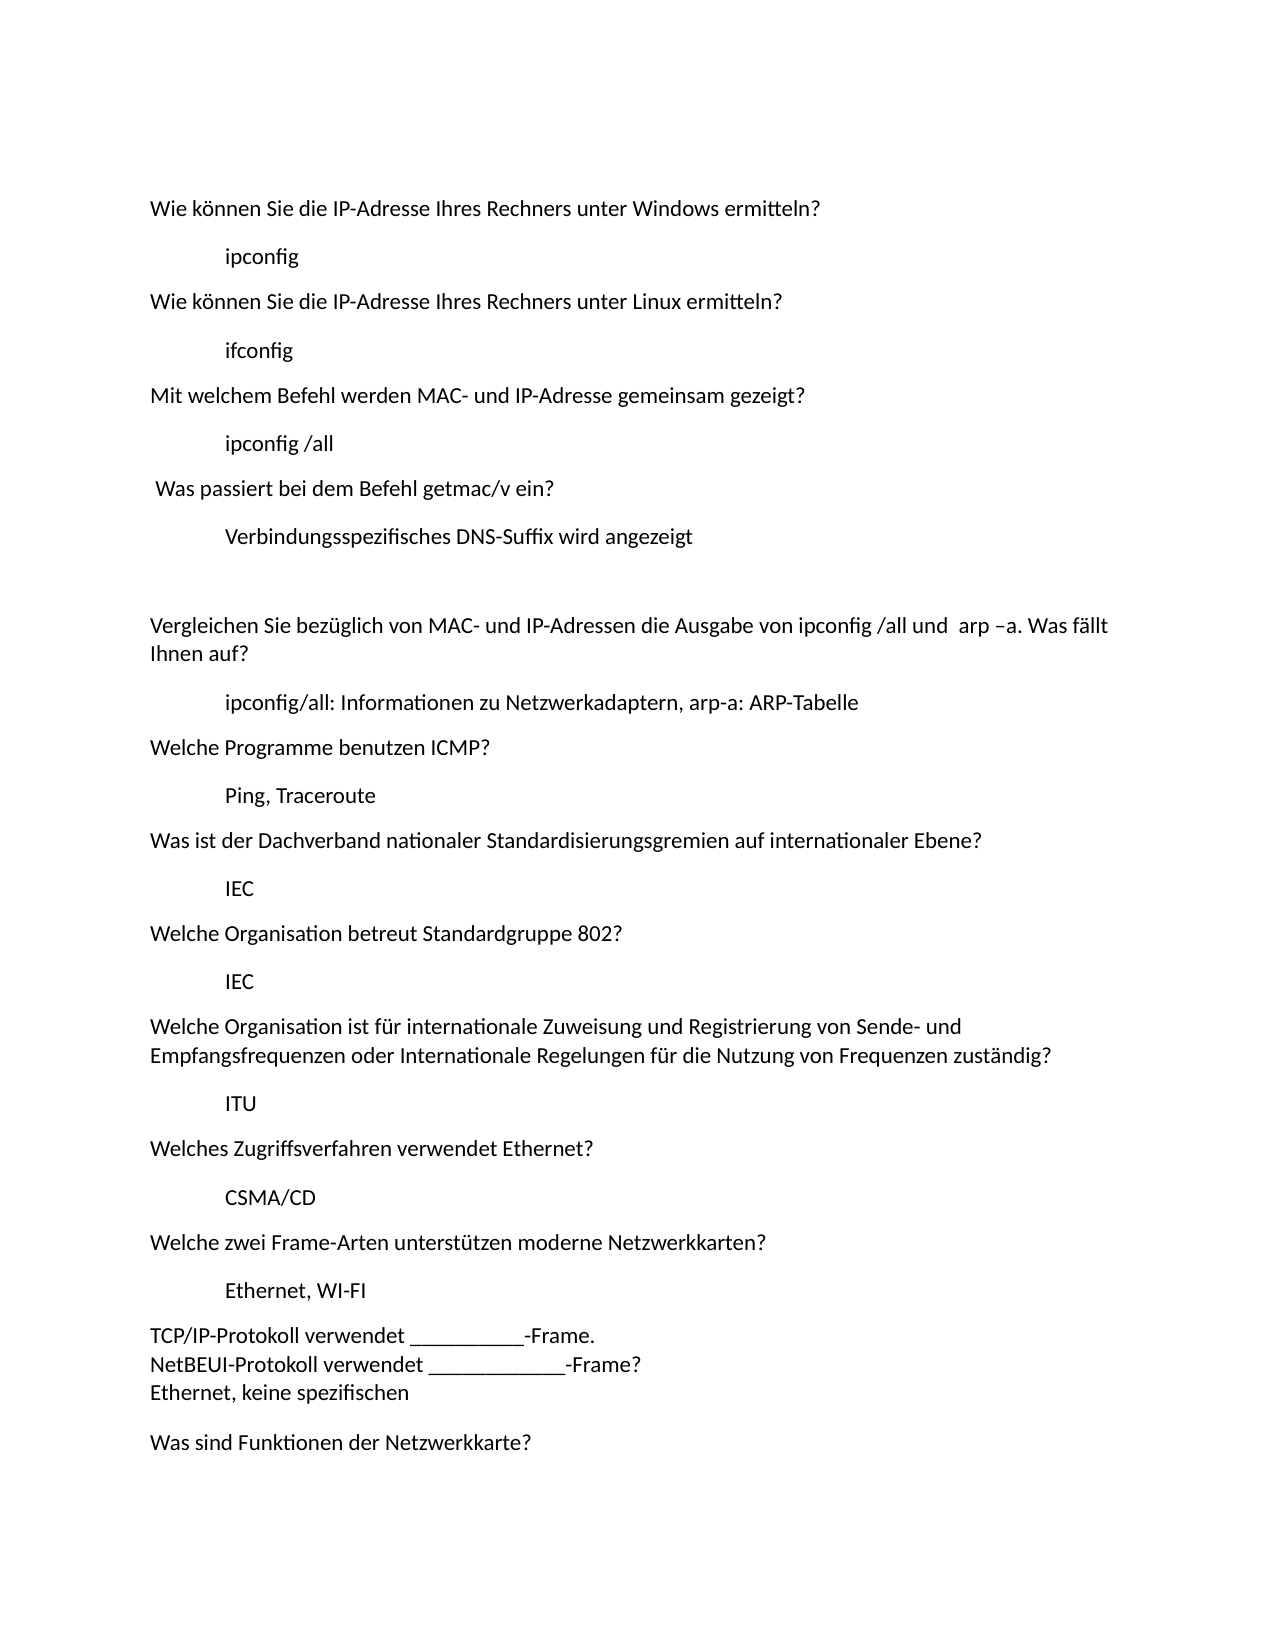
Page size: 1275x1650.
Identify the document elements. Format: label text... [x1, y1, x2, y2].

text TCP/IP-Protokoll verwendet __________-Frame. NetBEUI-Protokoll verwendet ____________-Frame? Ethernet, keine spezifischen [150, 1320, 1125, 1407]
text Welches Zugriffsverfahren verwendet Ethernet? [150, 1134, 1125, 1163]
text Ethernet, WI-FI [225, 1277, 1125, 1304]
text Welche Organisation betreut Standardgruppe 802? [150, 919, 1125, 947]
text ifconfig [225, 336, 1125, 363]
text CSMA/CD [225, 1183, 1125, 1210]
text IEC [225, 875, 1125, 902]
text Ping, Traceroute [225, 782, 1125, 809]
text ipconfig/all: Informationen zu Netzwerkadaptern, arp-a: ARP-Tabelle [225, 688, 1125, 716]
text ipconfig /all [225, 430, 1125, 457]
text ITU [225, 1090, 1125, 1117]
text Welche Organisation ist für internationale Zuweisung und Registrierung von Sende- und Empfangsfrequenzen oder Internationale Regelungen für die Nutzung von Frequenzen zuständig? [150, 1012, 1125, 1069]
text Was passiert bei dem Befehl getmac/v ein? [150, 473, 1125, 502]
text Was sind Funktionen der Netzwerkkarte? [150, 1427, 1125, 1456]
text Wie können Sie die IP-Adresse Ihres Rechners unter Linux ermitteln? [150, 287, 1125, 316]
text IEC [225, 968, 1125, 995]
text ipconfig [225, 243, 1125, 270]
text Was ist der Dachverband nationaler Standardisierungsgremien auf internationaler Ebene? [150, 825, 1125, 854]
text Welche Programme benutzen ICMP? [150, 732, 1125, 761]
text Wie können Sie die IP-Adresse Ihres Rechners unter Windows ermitteln? [150, 194, 1125, 222]
text Verbindungsspezifisches DNS-Suffix wird angezeigt [225, 523, 1125, 550]
text Welche zwei Frame-Arten unterstützen moderne Netzwerkkarten? [150, 1227, 1125, 1256]
text Mit welchem Befehl werden MAC- und IP-Adresse gemeinsam gezeigt? [150, 380, 1125, 409]
text Vergleichen Sie bezüglich von MAC- und IP-Adressen die Ausgabe von ipconfig /all und arp –a. Was fällt Ihnen auf? [150, 610, 1125, 668]
